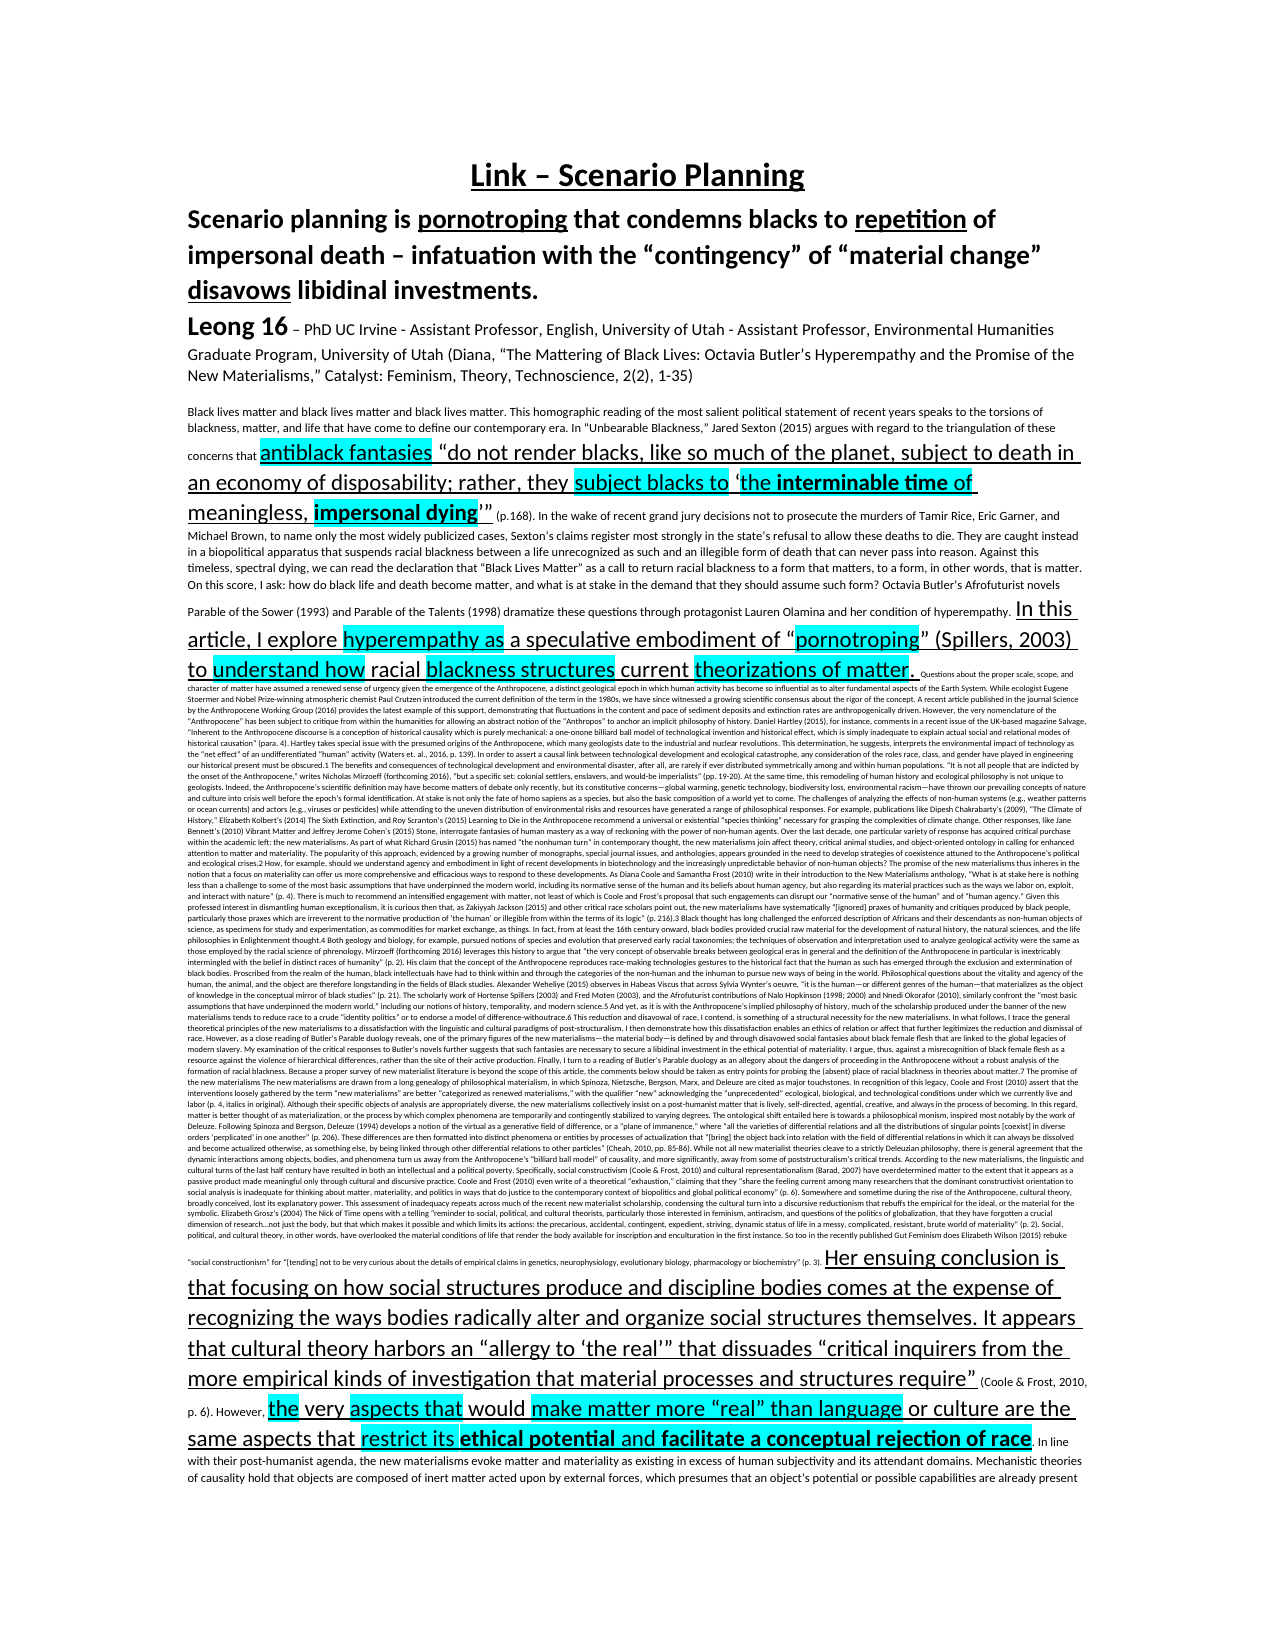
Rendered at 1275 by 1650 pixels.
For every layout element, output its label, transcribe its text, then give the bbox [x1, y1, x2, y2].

text Leong 16 – PhD UC Irvine - Assistant Professor, English, University of Utah - Assistant Professor, Environmental Humanities Graduate Program, University of Utah (Diana, “The Mattering of Black Lives: Octavia Butler’s Hyperempathy and the Promise of the New Materialisms,” Catalyst: Feminism, Theory, Technoscience, 2(2), 1-35) [187, 309, 1087, 386]
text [187, 404, 1087, 1485]
subtitle Scenario planning is pornotroping that condemns blacks to repetition of impersonal death – infatuation with the “contingency” of “material change” disavows libidinal investments. [187, 202, 1087, 307]
subtitle Link – Scenario Planning [187, 154, 1087, 195]
